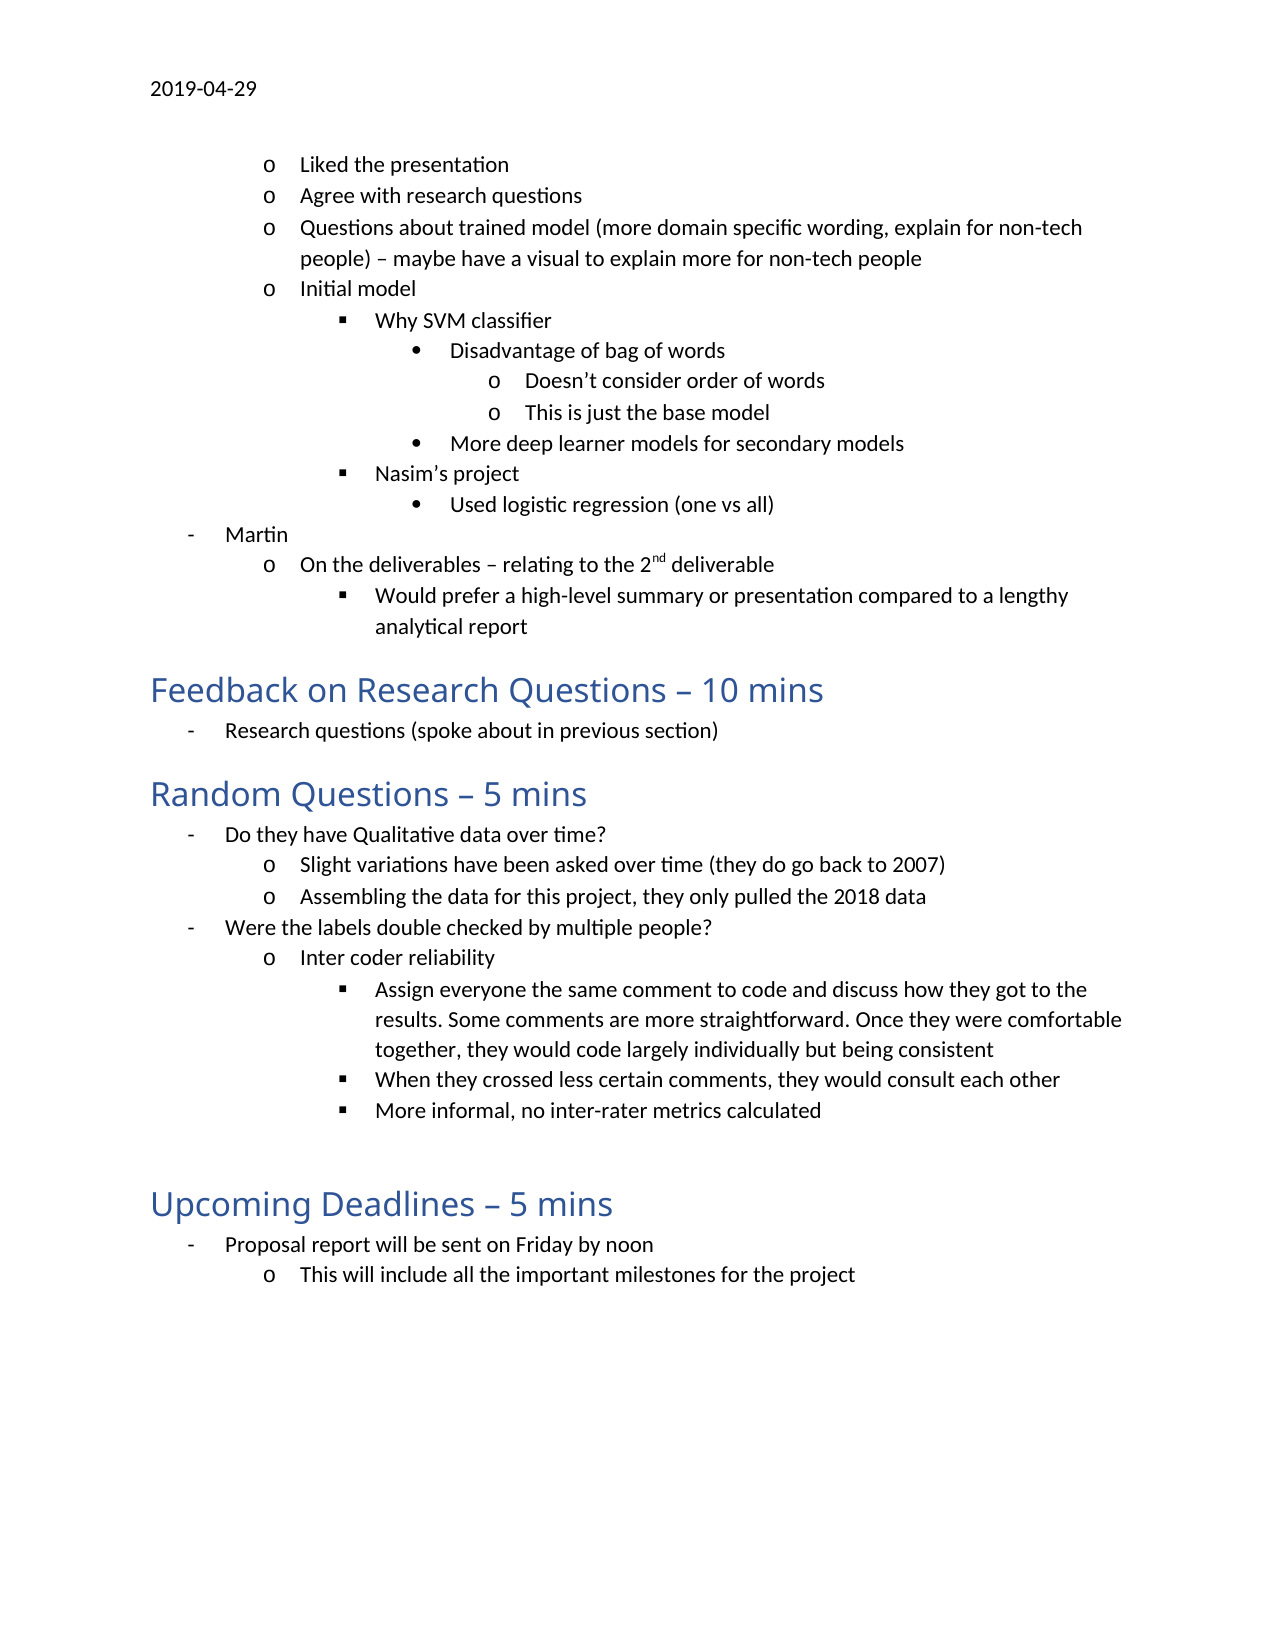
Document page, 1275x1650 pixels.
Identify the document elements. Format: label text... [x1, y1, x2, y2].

list Agree with research questions [262, 181, 1125, 211]
subtitle Upcoming Deadlines – 5 mins [150, 1181, 1125, 1227]
subtitle Feedback on Research Questions – 10 mins [150, 667, 1125, 712]
list When they crossed less certain comments, they would consult each other [337, 1066, 1125, 1093]
list Research questions (spoke about in previous section) [187, 716, 1125, 744]
list Assembling the data for this project, they only pulled the 2018 data [262, 882, 1125, 911]
list Questions about trained model (more domain specific wording, explain for non-tech people) – maybe have a visual to explain more for non-tech people [262, 213, 1125, 272]
list Initial model [262, 274, 1125, 304]
list Disadvantage of bag of words [412, 336, 1125, 364]
subtitle Random Questions – 5 mins [150, 771, 1125, 817]
list Why SVM classifier [337, 306, 1125, 334]
list Slight variations have been asked over time (they do go back to 2007) [262, 850, 1125, 879]
list Would prefer a high-level summary or presentation compared to a lengthy analytical report [337, 582, 1125, 640]
list Nasim’s project [337, 459, 1125, 487]
list Liked the presentation [262, 150, 1125, 179]
list More informal, no inter-rater metrics calculated [337, 1096, 1125, 1124]
list Were the labels double checked by multiple people? [187, 913, 1125, 941]
list Proposal report will be sent on Friday by noon [187, 1230, 1125, 1258]
list This is just the base model [487, 398, 1125, 427]
list Doesn’t consider order of words [487, 366, 1125, 396]
list Martin [187, 520, 1125, 548]
list This will include all the important milestones for the project [262, 1260, 1125, 1289]
list On the deliverables – relating to the 2nd deliverable [262, 550, 1125, 579]
list Do they have Qualitative data over time? [187, 820, 1125, 848]
list Used logistic regression (one vs all) [412, 490, 1125, 518]
list Assign everyone the same comment to code and discuss how they got to the results. Some comments are more straightforward. Once they were comfortable together, they would code largely individually but being consistent [337, 975, 1125, 1063]
list Inter coder reliability [262, 943, 1125, 973]
list More deep learner models for secondary models [412, 429, 1125, 457]
